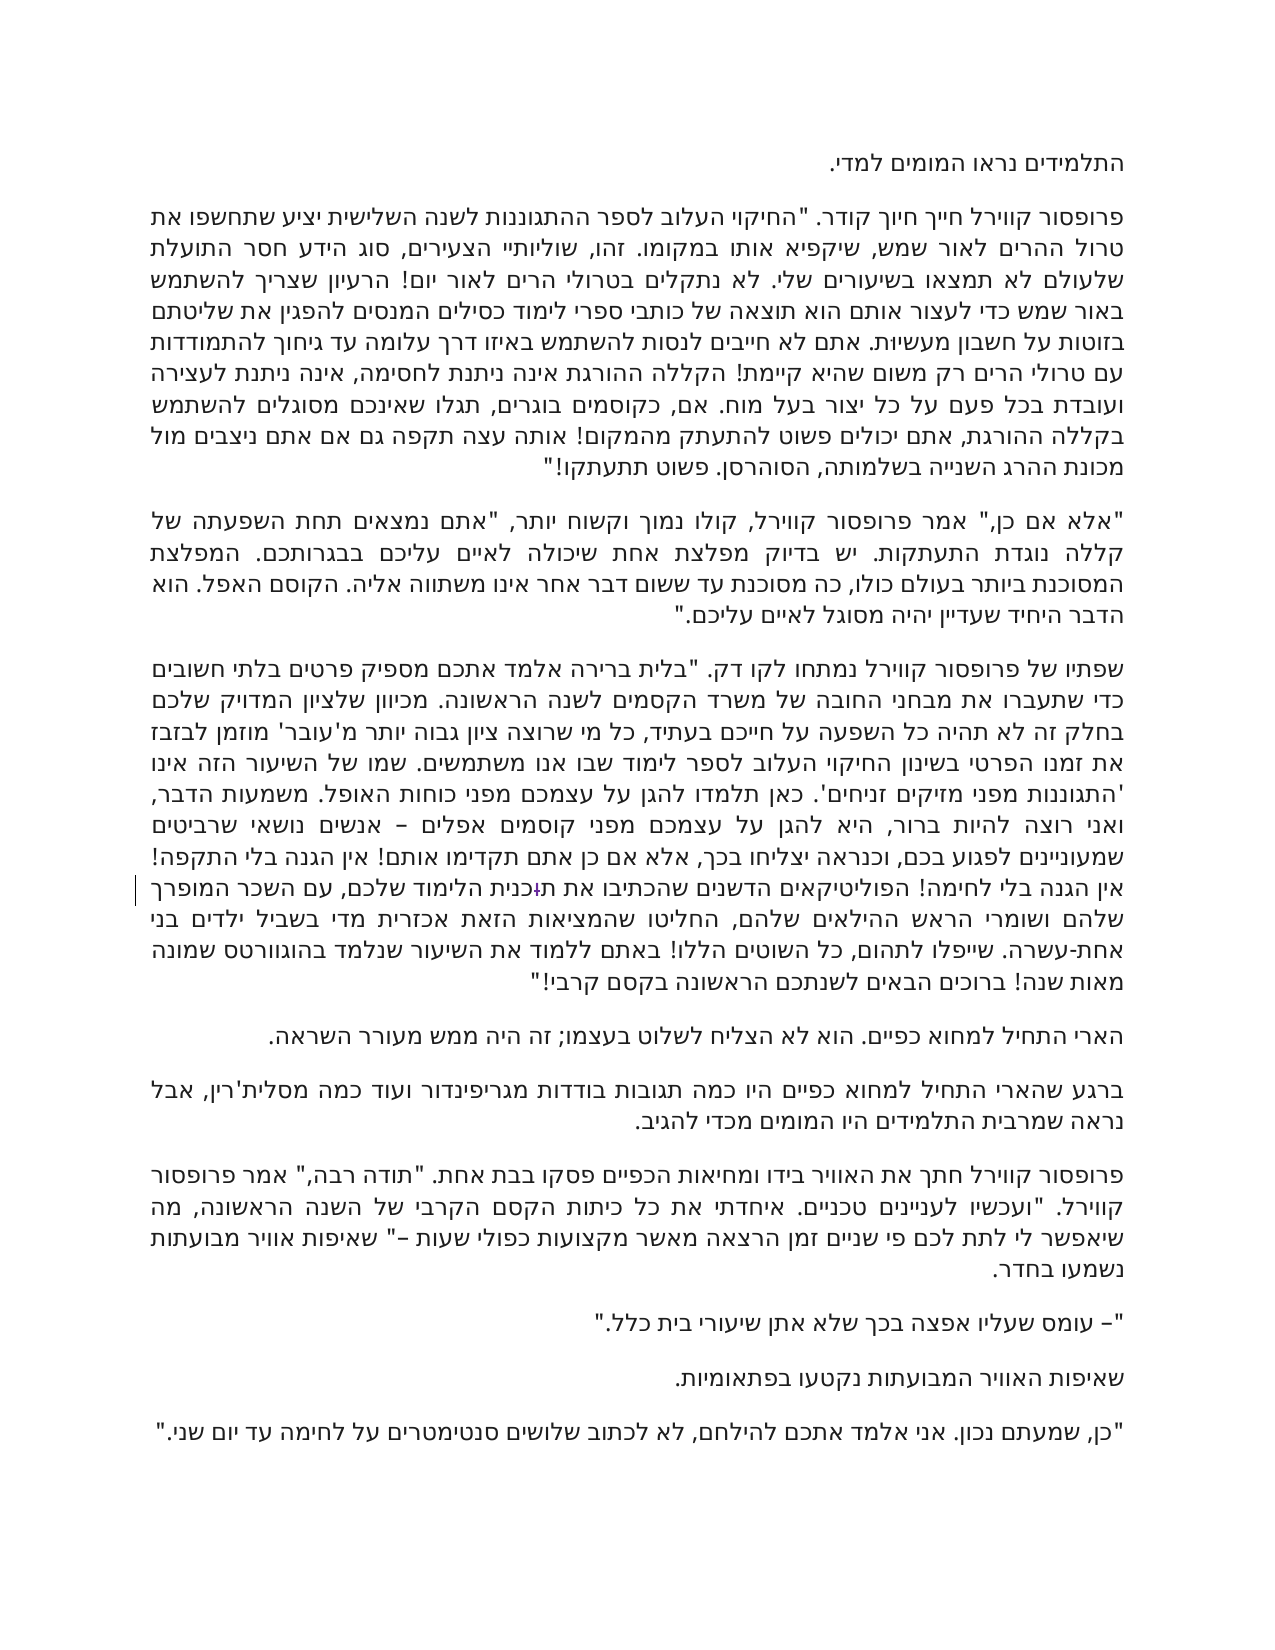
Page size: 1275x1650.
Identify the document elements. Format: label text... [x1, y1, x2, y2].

text ברגע שהארי התחיל למחוא כפיים היו כמה תגובות בודדות מגריפינדור ועוד כמה מסלית'רין, אבל נראה שמרבית התלמידים היו המומים מכדי להגיב. [150, 1077, 1125, 1139]
text שאיפות האוויר המבועתות נקטעו בפתאומיות. [150, 1364, 1125, 1396]
text שפתיו של פרופסור קווירל נמתחו לקו דק. "בלית ברירה אלמד אתכם מספיק פרטים בלתי חשובים כדי שתעברו את מבחני החובה של משרד הקסמים לשנה הראשונה. מכיוון שלציון המדויק שלכם בחלק זה לא תהיה כל השפעה על חייכם בעתיד, כל מי שרוצה ציון גבוה יותר מ'עובר' מוזמן לבזבז את זמנו הפרטי בשינון החיקוי העלוב לספר לימוד שבו אנו משתמשים. שמו של השיעור הזה אינו 'התגוננות מפני מזיקים זניחים'. כאן תלמדו להגן על עצמכם מפני כוחות האופל. משמעות הדבר, ואני רוצה להיות ברור, היא להגן על עצמכם מפני קוסמים אפלים – אנשים נושאי שרביטים שמעוניינים לפגוע בכם, וכנראה יצליחו בכך, אלא אם כן אתם תקדימו אותם! אין הגנה בלי התקפה! אין הגנה בלי לחימה! הפוליטיקאים הדשנים שהכתיבו את תכנית הלימוד שלכם, עם השכר המופרך שלהם ושומרי הראש ההילאים שלהם, החליטו שהמציאות הזאת אכזרית מדי בשביל ילדים בני אחת-עשרה. שייפלו לתהום, כל השוטים הללו! באתם ללמוד את השיעור שנלמד בהוגוורטס שמונה מאות שנה! ברוכים הבאים לשנתכם הראשונה בקסם קרבי!" [150, 656, 1125, 1000]
text "אלא אם כן," אמר פרופסור קווירל, קולו נמוך וקשוח יותר, "אתם נמצאים תחת השפעתה של קללה נוגדת התעתקות. יש בדיוק מפלצת אחת שיכולה לאיים עליכם בבגרותכם. המפלצת המסוכנת ביותר בעולם כולו, כה מסוכנת עד ששום דבר אחר אינו משתווה אליה. הקוסם האפל. הוא הדבר היחיד שעדיין יהיה מסוגל לאיים עליכם." [150, 508, 1125, 633]
text פרופסור קווירל חייך חיוך קודר. "החיקוי העלוב לספר ההתגוננות לשנה השלישית יציע שתחשפו את טרול ההרים לאור שמש, שיקפיא אותו במקומו. זהו, שוליותיי הצעירים, סוג הידע חסר התועלת שלעולם לא תמצאו בשיעורים שלי. לא נתקלים בטרולי הרים לאור יום! הרעיון שצריך להשתמש באור שמש כדי לעצור אותם הוא תוצאה של כותבי ספרי לימוד כסילים המנסים להפגין את שליטתם בזוטות על חשבון מעשיוּת. אתם לא חייבים לנסות להשתמש באיזו דרך עלומה עד גיחוך להתמודדות עם טרולי הרים רק משום שהיא קיימת! הקללה ההורגת אינה ניתנת לחסימה, אינה ניתנת לעצירה ועובדת בכל פעם על כל יצור בעל מוח. אם, כקוסמים בוגרים, תגלו שאינכם מסוגלים להשתמש בקללה ההורגת, אתם יכולים פשוט להתעתק מהמקום! אותה עצה תקפה גם אם אתם ניצבים מול מכונת ההרג השנייה בשלמותה, הסוהרסן. פשוט תתעתקו!" [150, 204, 1125, 485]
text "כן, שמעתם נכון. אני אלמד אתכם להילחם, לא לכתוב שלושים סנטימטרים על לחימה עד יום שני." [150, 1419, 1125, 1450]
text הארי התחיל למחוא כפיים. הוא לא הצליח לשלוט בעצמו; זה היה ממש מעורר השראה. [150, 1023, 1125, 1054]
text פרופסור קווירל חתך את האוויר בידו ומחיאות הכפיים פסקו בבת אחת. "תודה רבה," אמר פרופסור קווירל. "ועכשיו לעניינים טכניים. איחדתי את כל כיתות הקסם הקרבי של השנה הראשונה, מה שיאפשר לי לתת לכם פי שניים זמן הרצאה מאשר מקצועות כפולי שעות –" שאיפות אוויר מבועתות נשמעו בחדר. [150, 1162, 1125, 1287]
text התלמידים נראו המומים למדי. [150, 150, 1125, 181]
text "– עומס שעליו אפצה בכך שלא אתן שיעורי בית כלל." [150, 1310, 1125, 1342]
